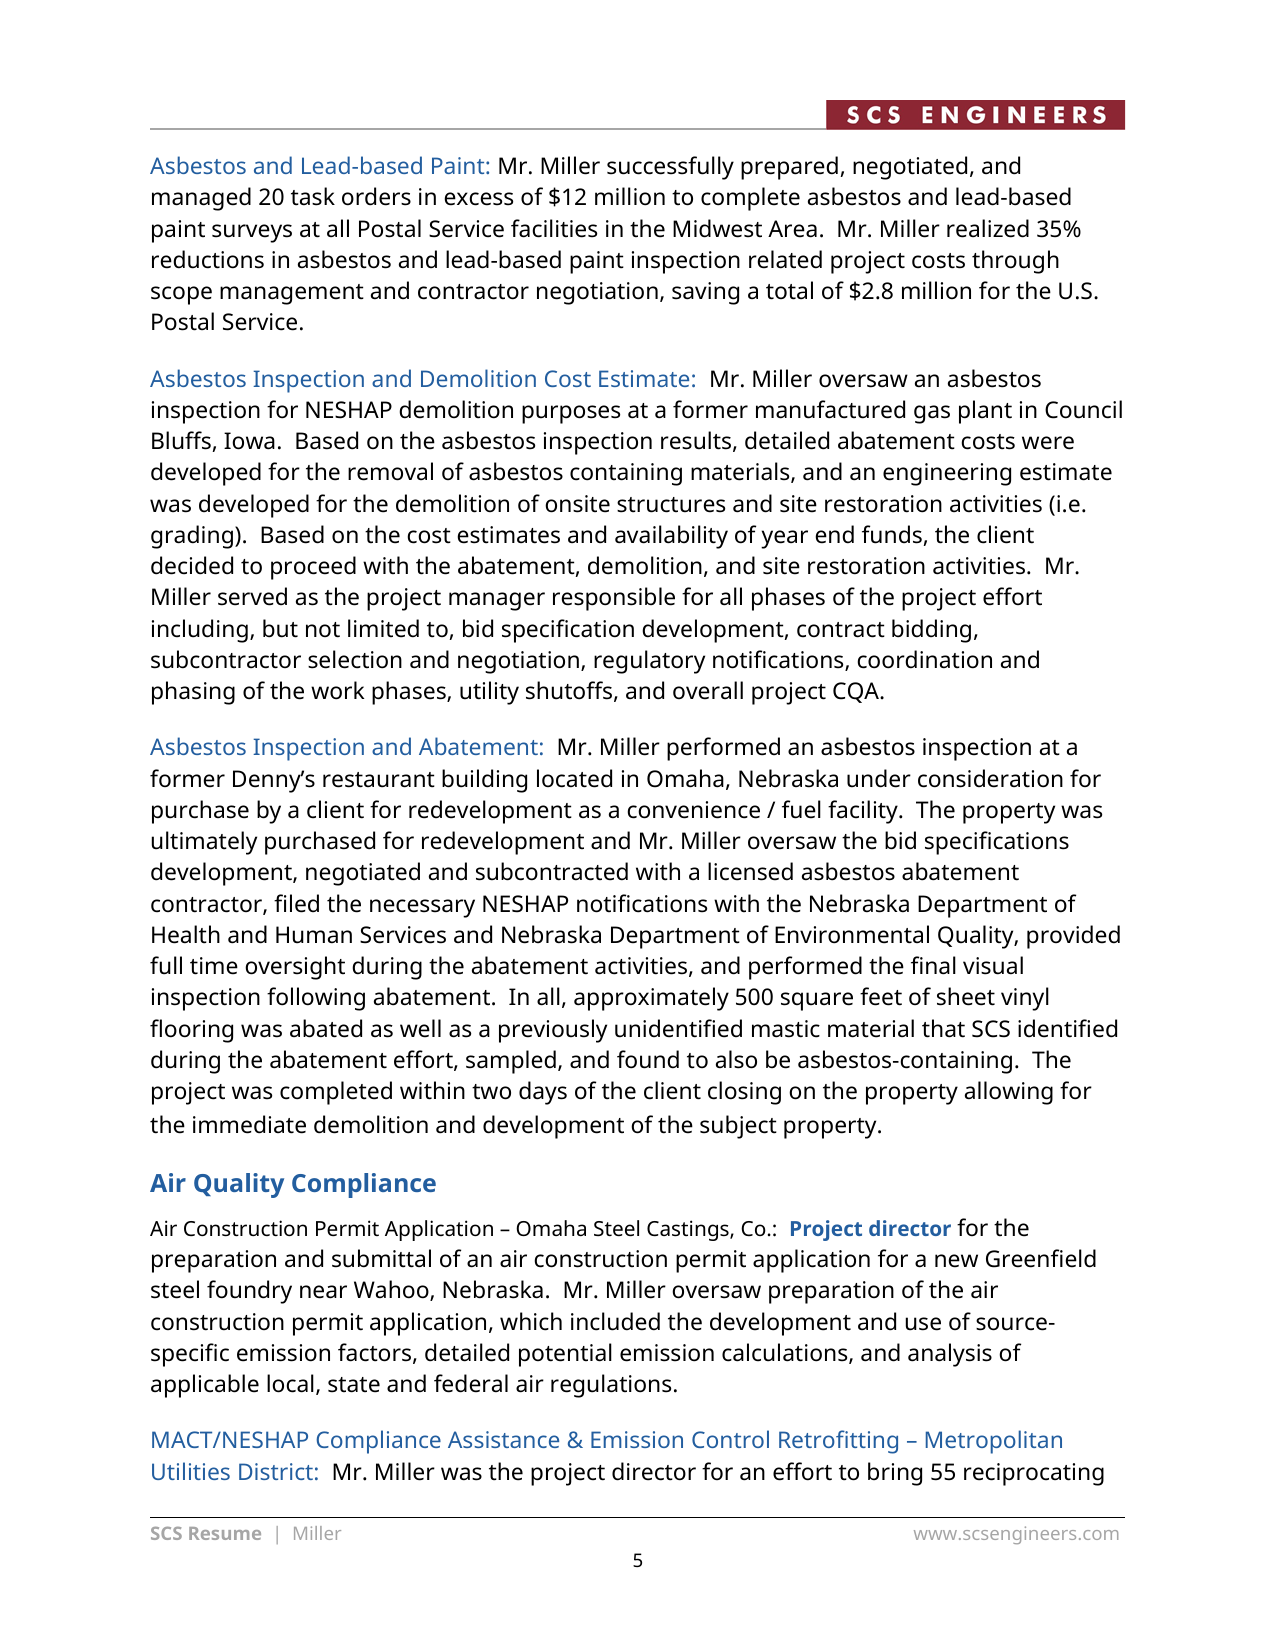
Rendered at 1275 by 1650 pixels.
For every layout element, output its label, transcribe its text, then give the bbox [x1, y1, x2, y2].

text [150, 1424, 1125, 1487]
text Asbestos Inspection and Demolition Cost Estimate: Mr. Miller oversaw an asbestos inspection for NESHAP demolition purposes at a former manufactured gas plant in Council Bluffs, Iowa. Based on the asbestos inspection results, detailed abatement costs were developed for the removal of asbestos containing materials, and an engineering estimate was developed for the demolition of onsite structures and site restoration activities (i.e. grading). Based on the cost estimates and availability of year end funds, the client decided to proceed with the abatement, demolition, and site restoration activities. Mr. Miller served as the project manager responsible for all phases of the project effort including, but not limited to, bid specification development, contract bidding, subcontractor selection and negotiation, regulatory notifications, coordination and phasing of the work phases, utility shutoffs, and overall project CQA. [150, 362, 1125, 706]
subtitle Air Quality Compliance [150, 1165, 1125, 1199]
text Air Construction Permit Application – Omaha Steel Castings, Co.: Project director for the preparation and submittal of an air construction permit application for a new Greenfield steel foundry near Wahoo, Nebraska. Mr. Miller oversaw preparation of the air construction permit application, which included the development and use of source-specific emission factors, detailed potential emission calculations, and analysis of applicable local, state and federal air regulations. [150, 1212, 1125, 1399]
text Asbestos Inspection and Abatement: Mr. Miller performed an asbestos inspection at a former Denny’s restaurant building located in Omaha, Nebraska under consideration for purchase by a client for redevelopment as a convenience / fuel facility. The property was ultimately purchased for redevelopment and Mr. Miller oversaw the bid specifications development, negotiated and subcontracted with a licensed asbestos abatement contractor, filed the necessary NESHAP notifications with the Nebraska Department of Health and Human Services and Nebraska Department of Environmental Quality, provided full time oversight during the abatement activities, and performed the final visual inspection following abatement. In all, approximately 500 square feet of sheet vinyl flooring was abated as well as a previously unidentified mastic material that SCS identified during the abatement effort, sampled, and found to also be asbestos-containing. The project was completed within two days of the client closing on the property allowing for the immediate demolition and development of the subject property. [150, 731, 1125, 1140]
picture [150, 100, 1125, 130]
text Asbestos and Lead-based Paint: Mr. Miller successfully prepared, negotiated, and managed 20 task orders in excess of $12 million to complete asbestos and lead-based paint surveys at all Postal Service facilities in the Midwest Area. Mr. Miller realized 35% reductions in asbestos and lead-based paint inspection related project costs through scope management and contractor negotiation, saving a total of $2.8 million for the U.S. Postal Service. [150, 150, 1125, 337]
